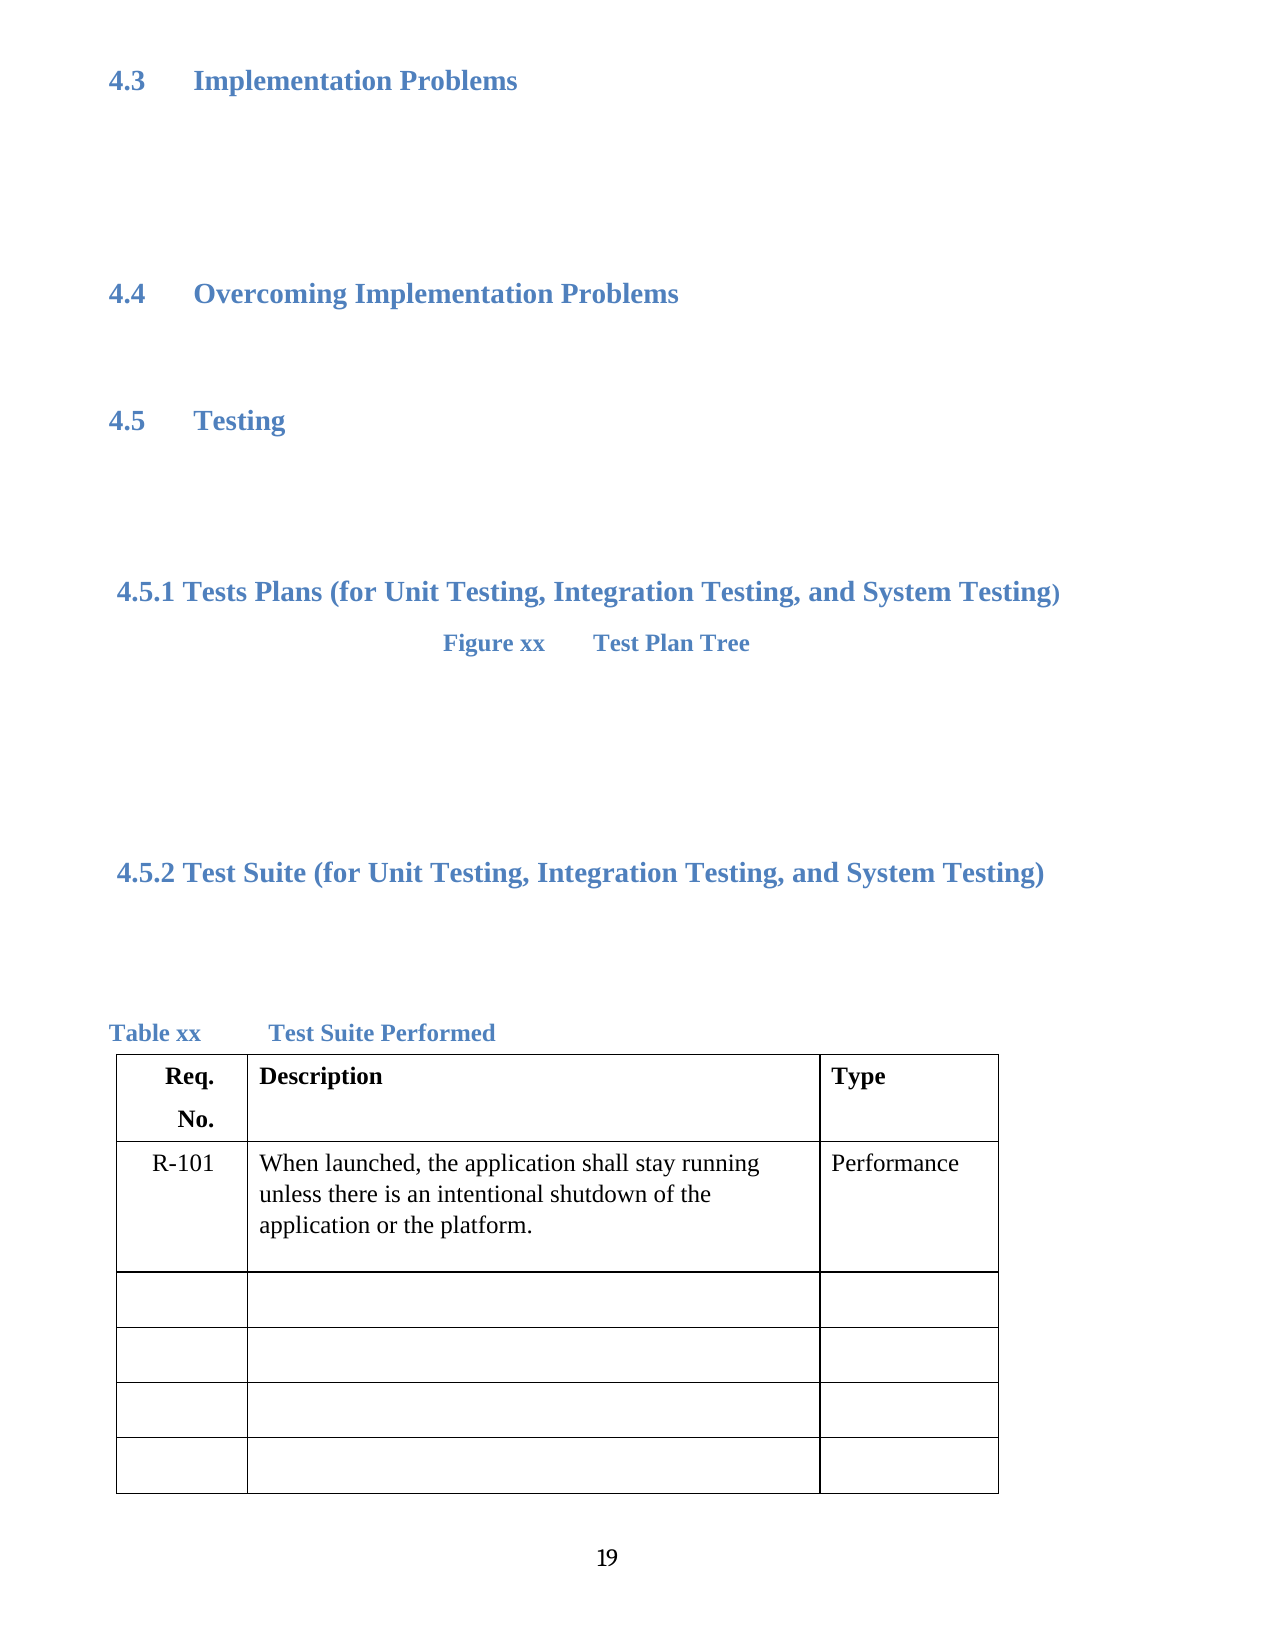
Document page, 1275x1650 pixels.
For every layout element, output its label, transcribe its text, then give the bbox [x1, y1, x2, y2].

text 4.5.1 Tests Plans (for Unit Testing, Integration Testing, and System Testing) [117, 574, 1097, 607]
table_cell [821, 1273, 998, 1327]
table_cell [117, 1438, 247, 1493]
table_cell [821, 1328, 998, 1382]
table_cell [117, 1273, 247, 1327]
text 4.5.2 Test Suite (for Unit Testing, Integration Testing, and System Testing) [117, 855, 1097, 889]
table_cell Performance [821, 1142, 998, 1271]
table_cell [117, 1383, 247, 1437]
table_header Type [821, 1055, 998, 1141]
table_header Description [248, 1055, 819, 1141]
table_cell When launched, the application shall stay running unless there is an intentional shutdown of the application or the platform. [248, 1142, 819, 1271]
text Figure xx Test Plan Tree [109, 628, 1097, 657]
text 4.3 Implementation Problems [109, 63, 1097, 97]
table_cell [117, 1328, 247, 1382]
table_cell [248, 1383, 819, 1437]
table_header Req. No. [117, 1055, 247, 1141]
text 4.4 Overcoming Implementation Problems [109, 276, 1097, 310]
text 4.5 Testing [109, 403, 1097, 437]
table_cell [821, 1383, 998, 1437]
table_cell R-101 [117, 1142, 247, 1271]
table_cell [248, 1328, 819, 1382]
table_cell [248, 1438, 819, 1493]
text Table xx Test Suite Performed [109, 1018, 1097, 1047]
table_cell [248, 1273, 819, 1327]
table_cell [821, 1438, 998, 1493]
